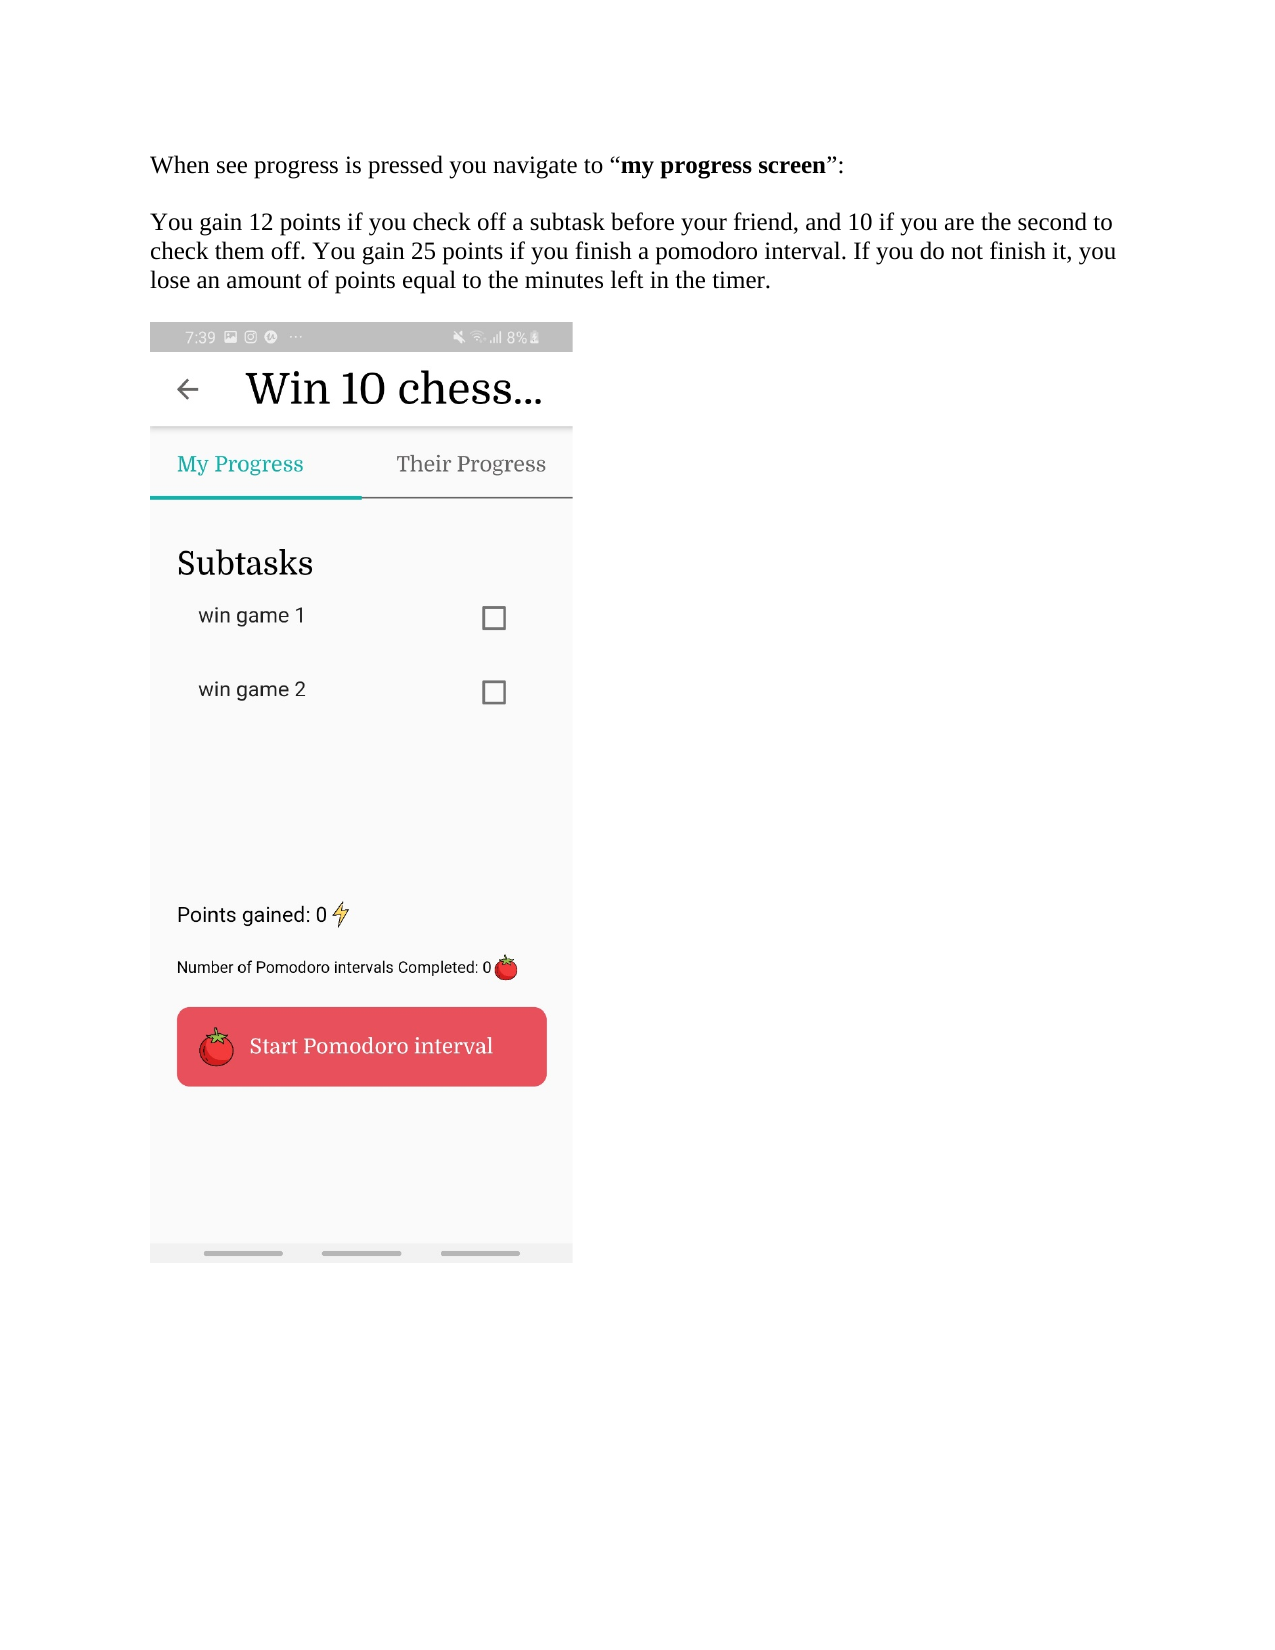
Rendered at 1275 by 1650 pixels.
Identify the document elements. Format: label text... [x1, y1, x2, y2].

text When see progress is pressed you navigate to “my progress screen”: [150, 150, 1125, 179]
text You gain 12 points if you check off a subtask before your friend, and 10 if you are the second to check them off. You gain 25 points if you finish a pomodoro interval. If you do not finish it, you lose an amount of points equal to the minutes left in the timer. [150, 207, 1125, 294]
picture [150, 322, 573, 1263]
